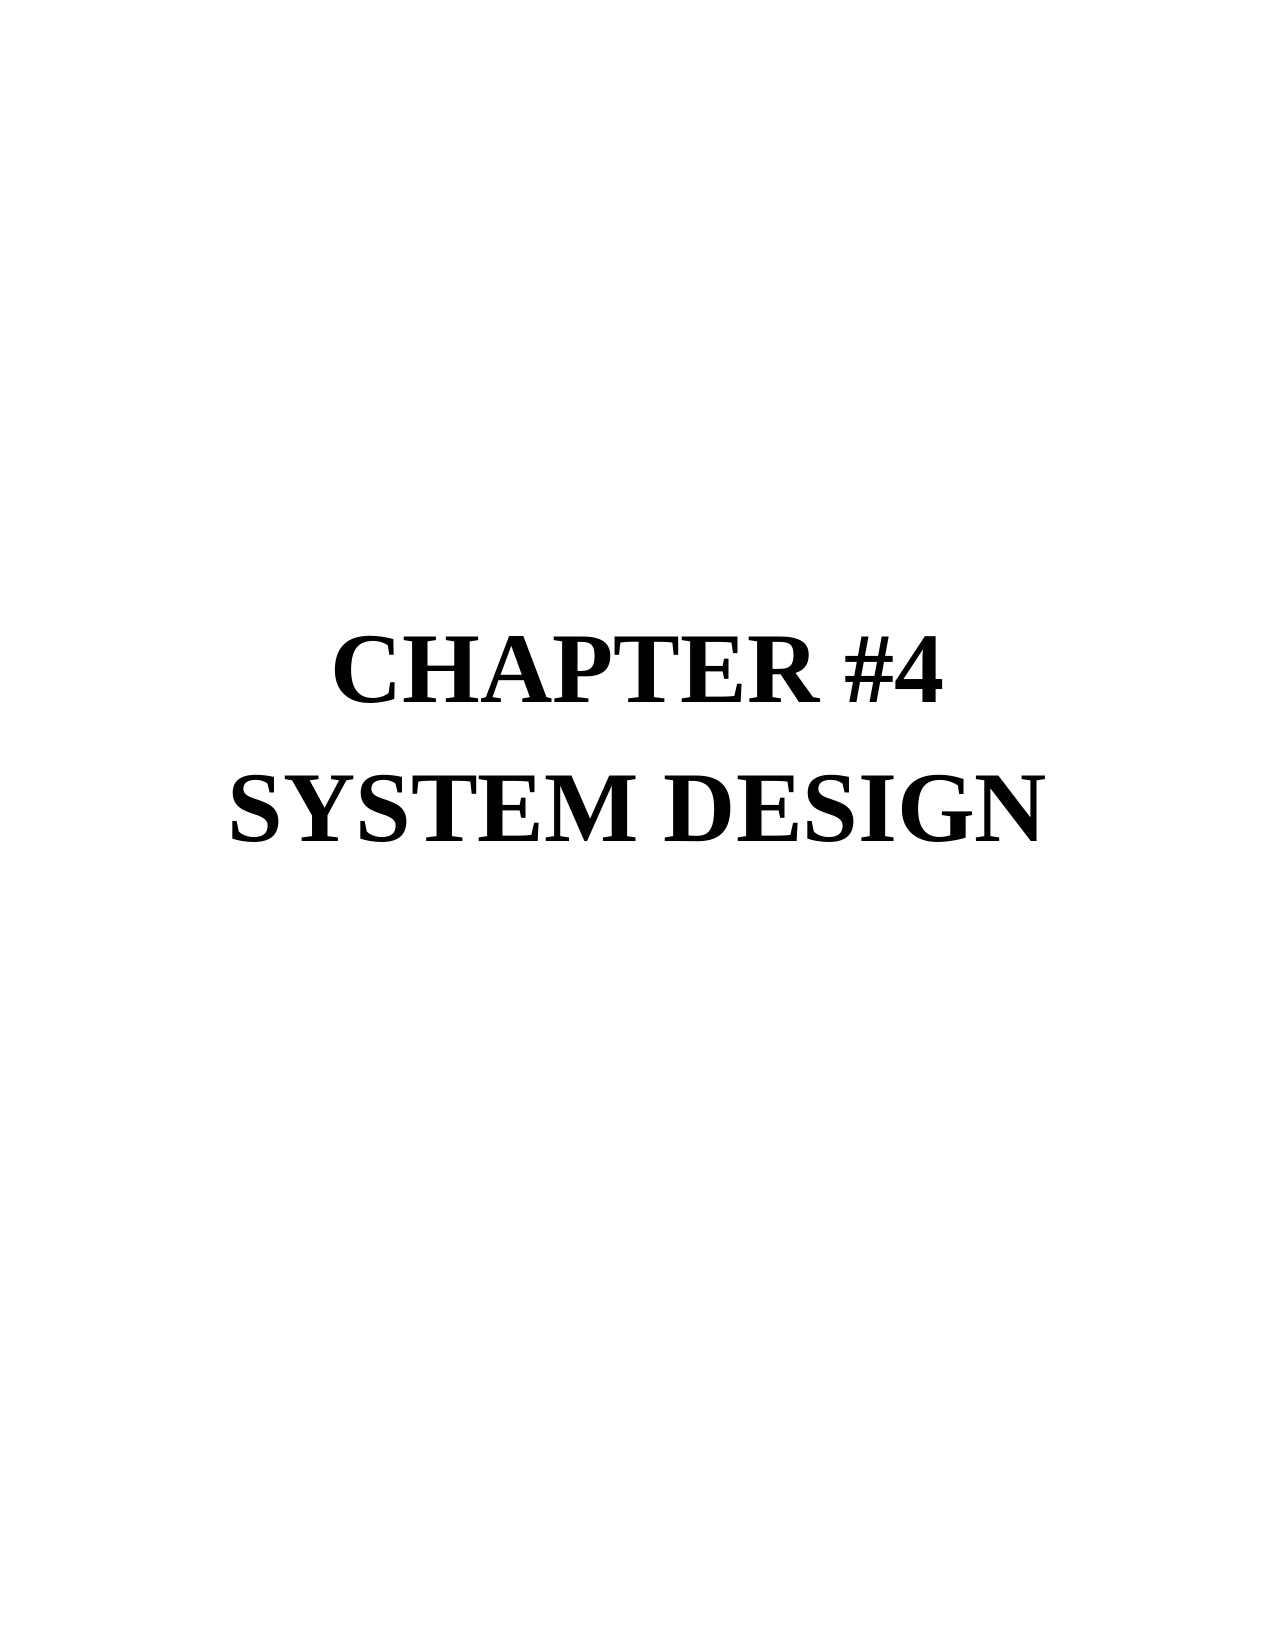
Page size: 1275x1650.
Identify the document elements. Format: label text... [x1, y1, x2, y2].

subtitle CHAPTER #4 SYSTEM DESIGN [227, 609, 1200, 863]
